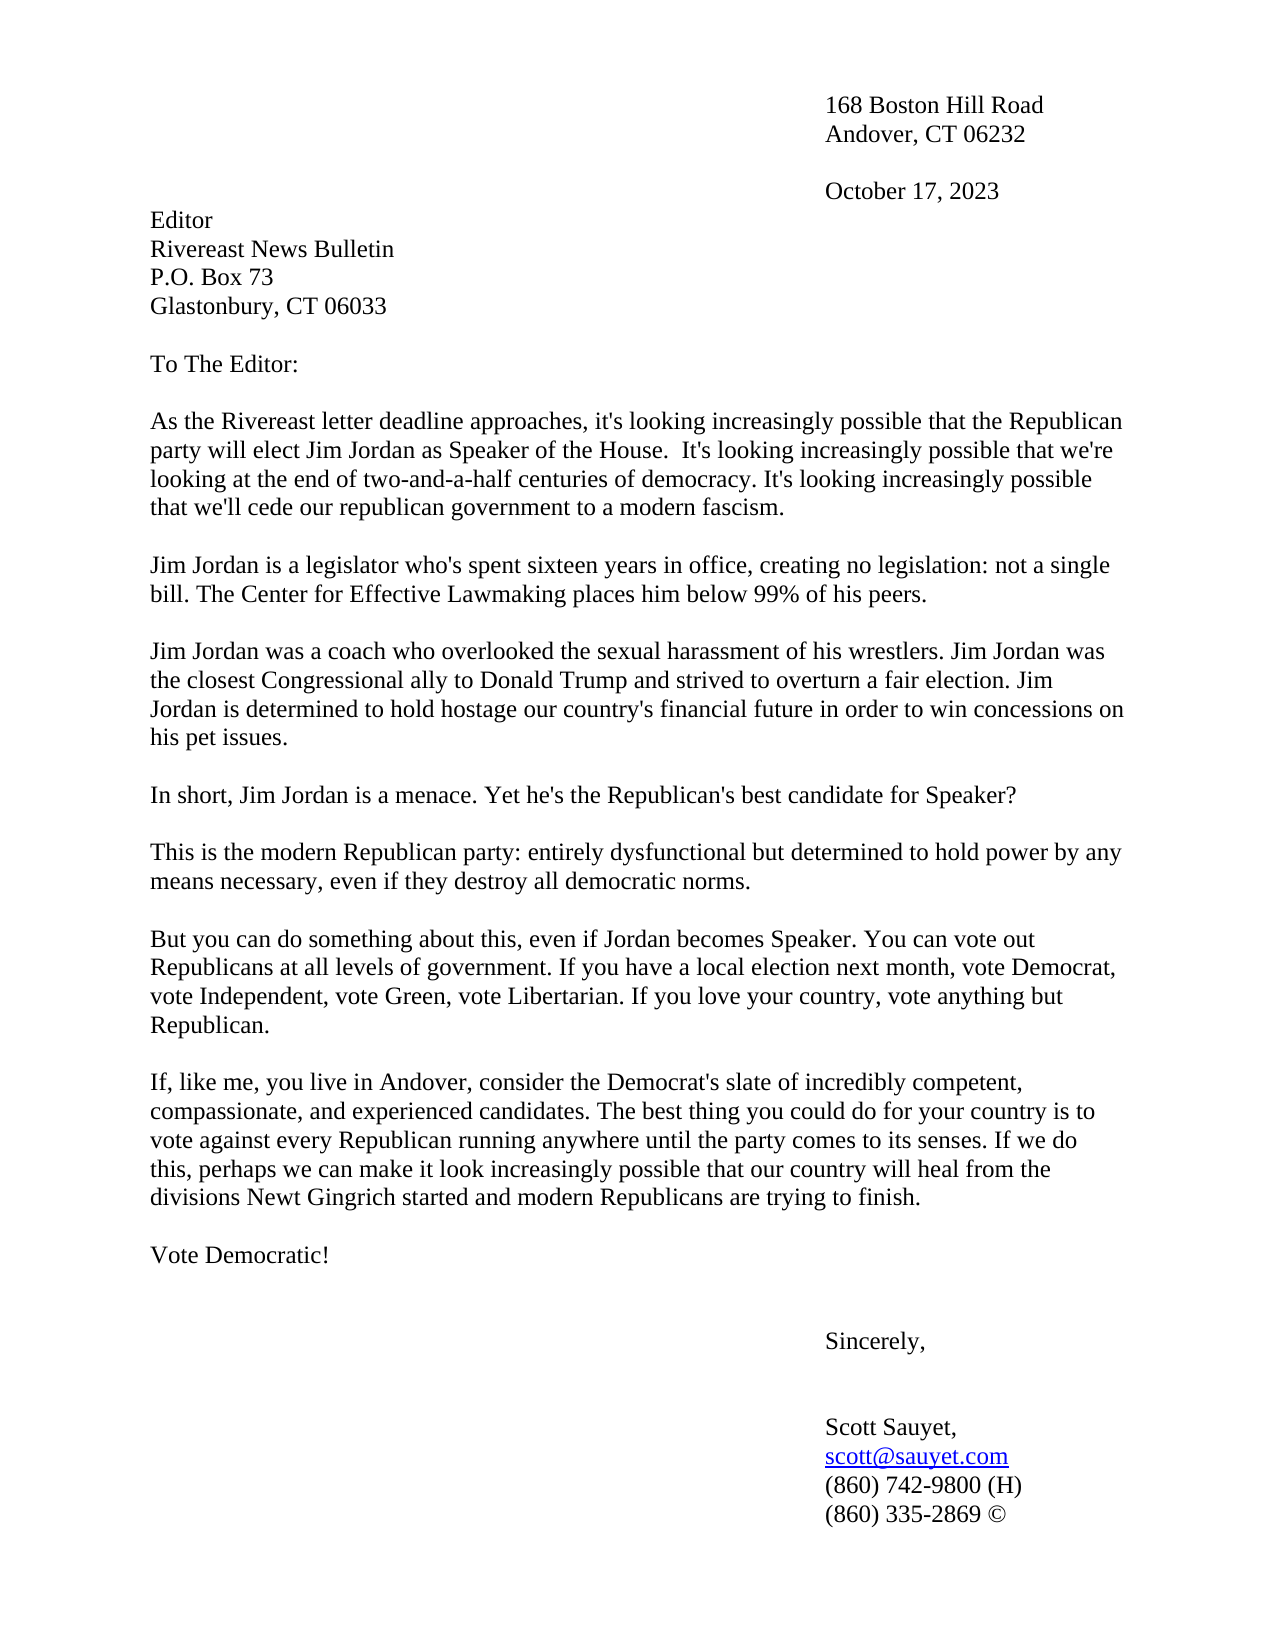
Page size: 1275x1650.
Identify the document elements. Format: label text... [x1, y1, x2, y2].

text Glastonbury, CT 06033 [150, 291, 1125, 320]
text October 17, 2023 [825, 176, 1125, 205]
text As the Rivereast letter deadline approaches, it's looking increasingly possible that the Republican party will elect Jim Jordan as Speaker of the House. It's looking increasingly possible that we're looking at the end of two-and-a-half centuries of democracy. It's looking increasingly possible that we'll cede our republican government to a modern fascism. [150, 406, 1125, 521]
text Rivereast News Bulletin [150, 234, 1125, 262]
text Editor [150, 205, 1125, 234]
text 168 Boston Hill Road [825, 90, 1125, 119]
text This is the modern Republican party: entirely dysfunctional but determined to hold power by any means necessary, even if they destroy all democratic norms. [150, 837, 1125, 895]
text P.O. Box 73 [150, 262, 1125, 291]
text But you can do something about this, even if Jordan becomes Speaker. You can vote out Republicans at all levels of government. If you have a local election next month, vote Democrat, vote Independent, vote Green, vote Libertarian. If you love your country, vote anything but Republican. [150, 924, 1125, 1039]
text If, like me, you live in Andover, consider the Democrat's slate of incredibly competent, compassionate, and experienced candidates. The best thing you could do for your country is to vote against every Republican running anywhere until the party comes to its senses. If we do this, perhaps we can make it look increasingly possible that our country will heal from the divisions Newt Gingrich started and modern Republicans are trying to finish. [150, 1067, 1125, 1211]
text Vote Democratic! [150, 1240, 1125, 1269]
text To The Editor: [150, 349, 1125, 377]
text scott@sauyet.com [825, 1441, 1125, 1470]
text (860) 742-9800 (H) [750, 1470, 1125, 1499]
text Andover, CT 06232 [825, 119, 1125, 147]
text Sincerely, [750, 1326, 1125, 1355]
text Jim Jordan was a coach who overlooked the sexual harassment of his wrestlers. Jim Jordan was the closest Congressional ally to Donald Trump and strived to overturn a fair election. Jim Jordan is determined to hold hostage our country's financial future in order to win concessions on his pet issues. [150, 636, 1125, 751]
text Jim Jordan is a legislator who's spent sixteen years in office, creating no legislation: not a single bill. The Center for Effective Lawmaking places him below 99% of his peers. [150, 550, 1125, 607]
text (860) 335-2869 © [750, 1499, 1125, 1527]
text In short, Jim Jordan is a menace. Yet he's the Republican's best candidate for Speaker? [150, 780, 1125, 809]
text Scott Sauyet, [825, 1412, 1125, 1441]
